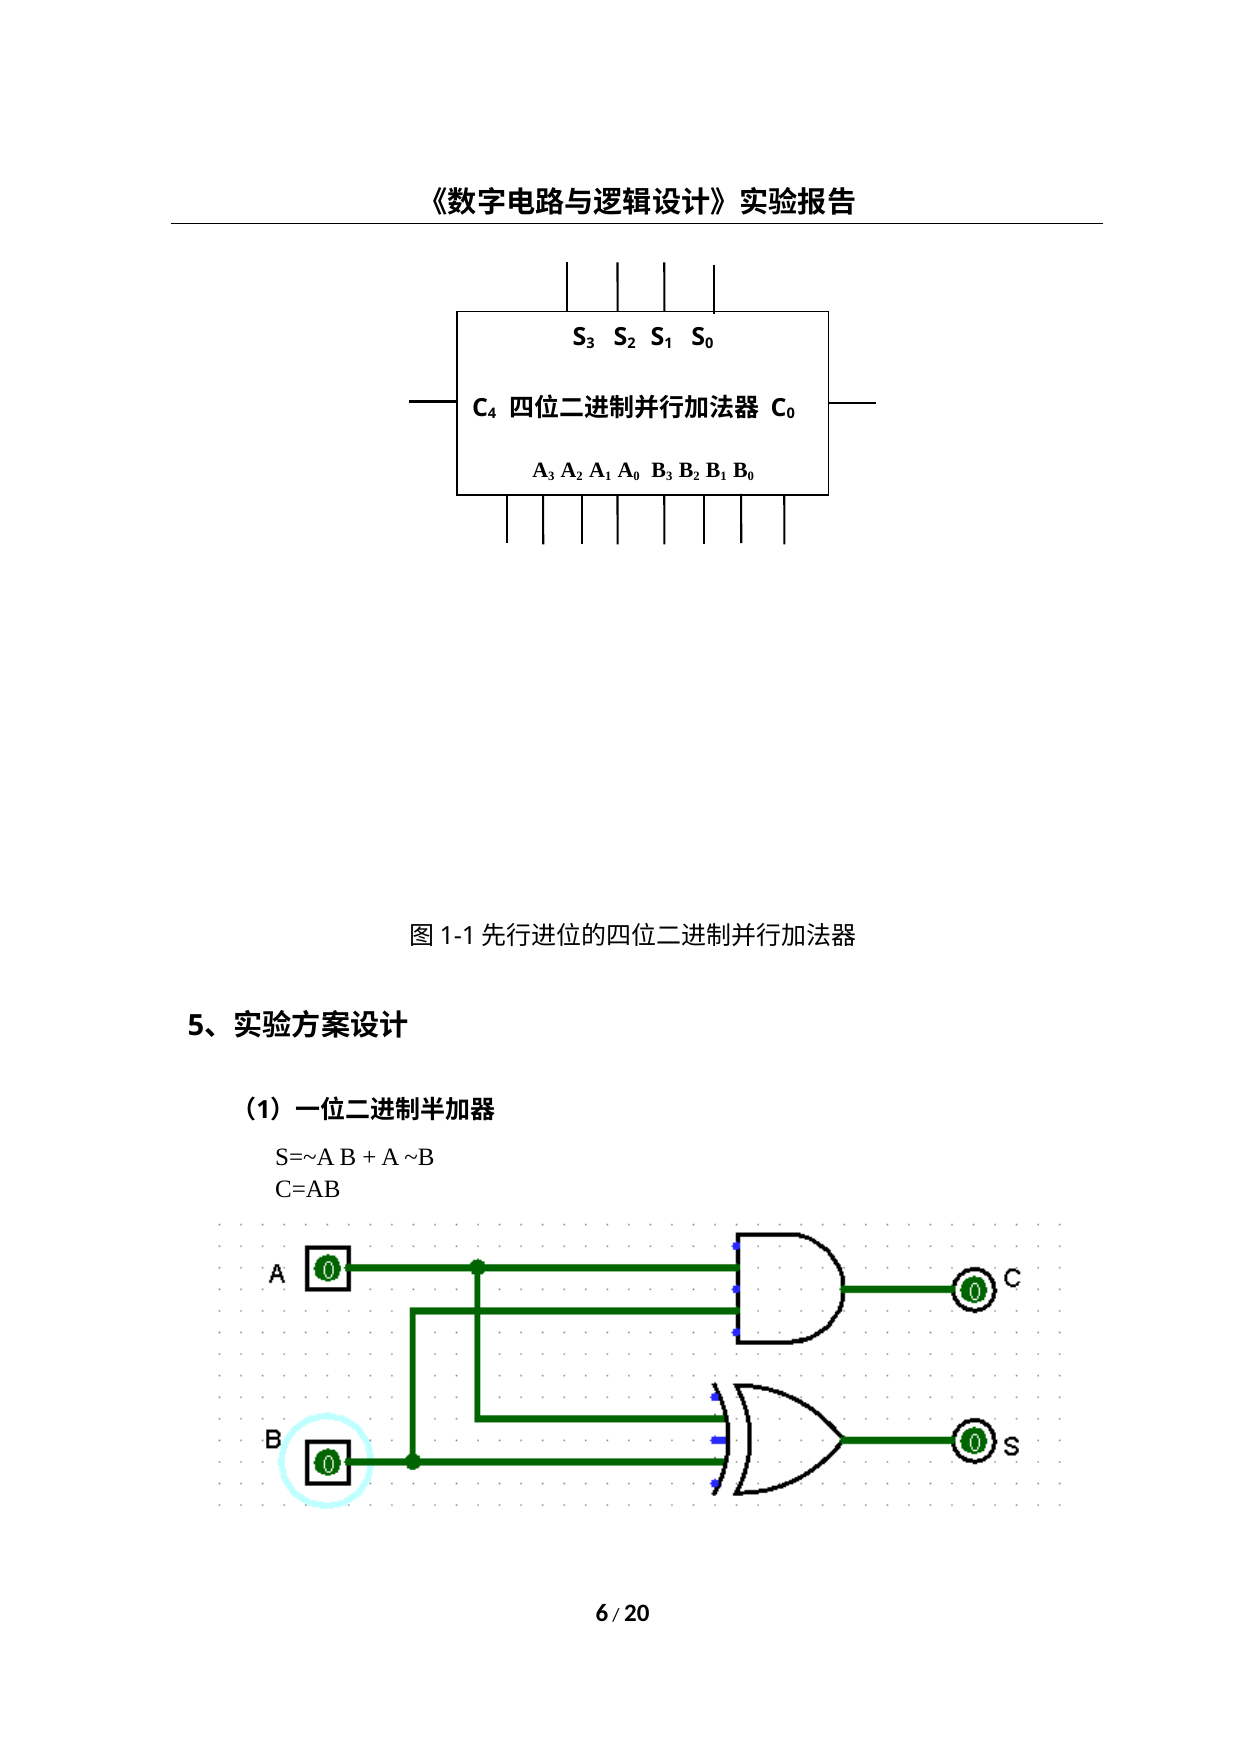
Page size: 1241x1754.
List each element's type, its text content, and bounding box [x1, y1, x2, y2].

text 图1-1先行进位的四位二进制并行加法器 [187, 901, 1053, 966]
text C=AB [187, 1172, 1053, 1205]
picture [209, 1204, 1075, 1519]
subtitle 5、实验方案设计 [187, 991, 1053, 1056]
text S=~A B + A ~B [187, 1140, 1053, 1172]
text （1）一位二进制半加器 [187, 1075, 1053, 1140]
